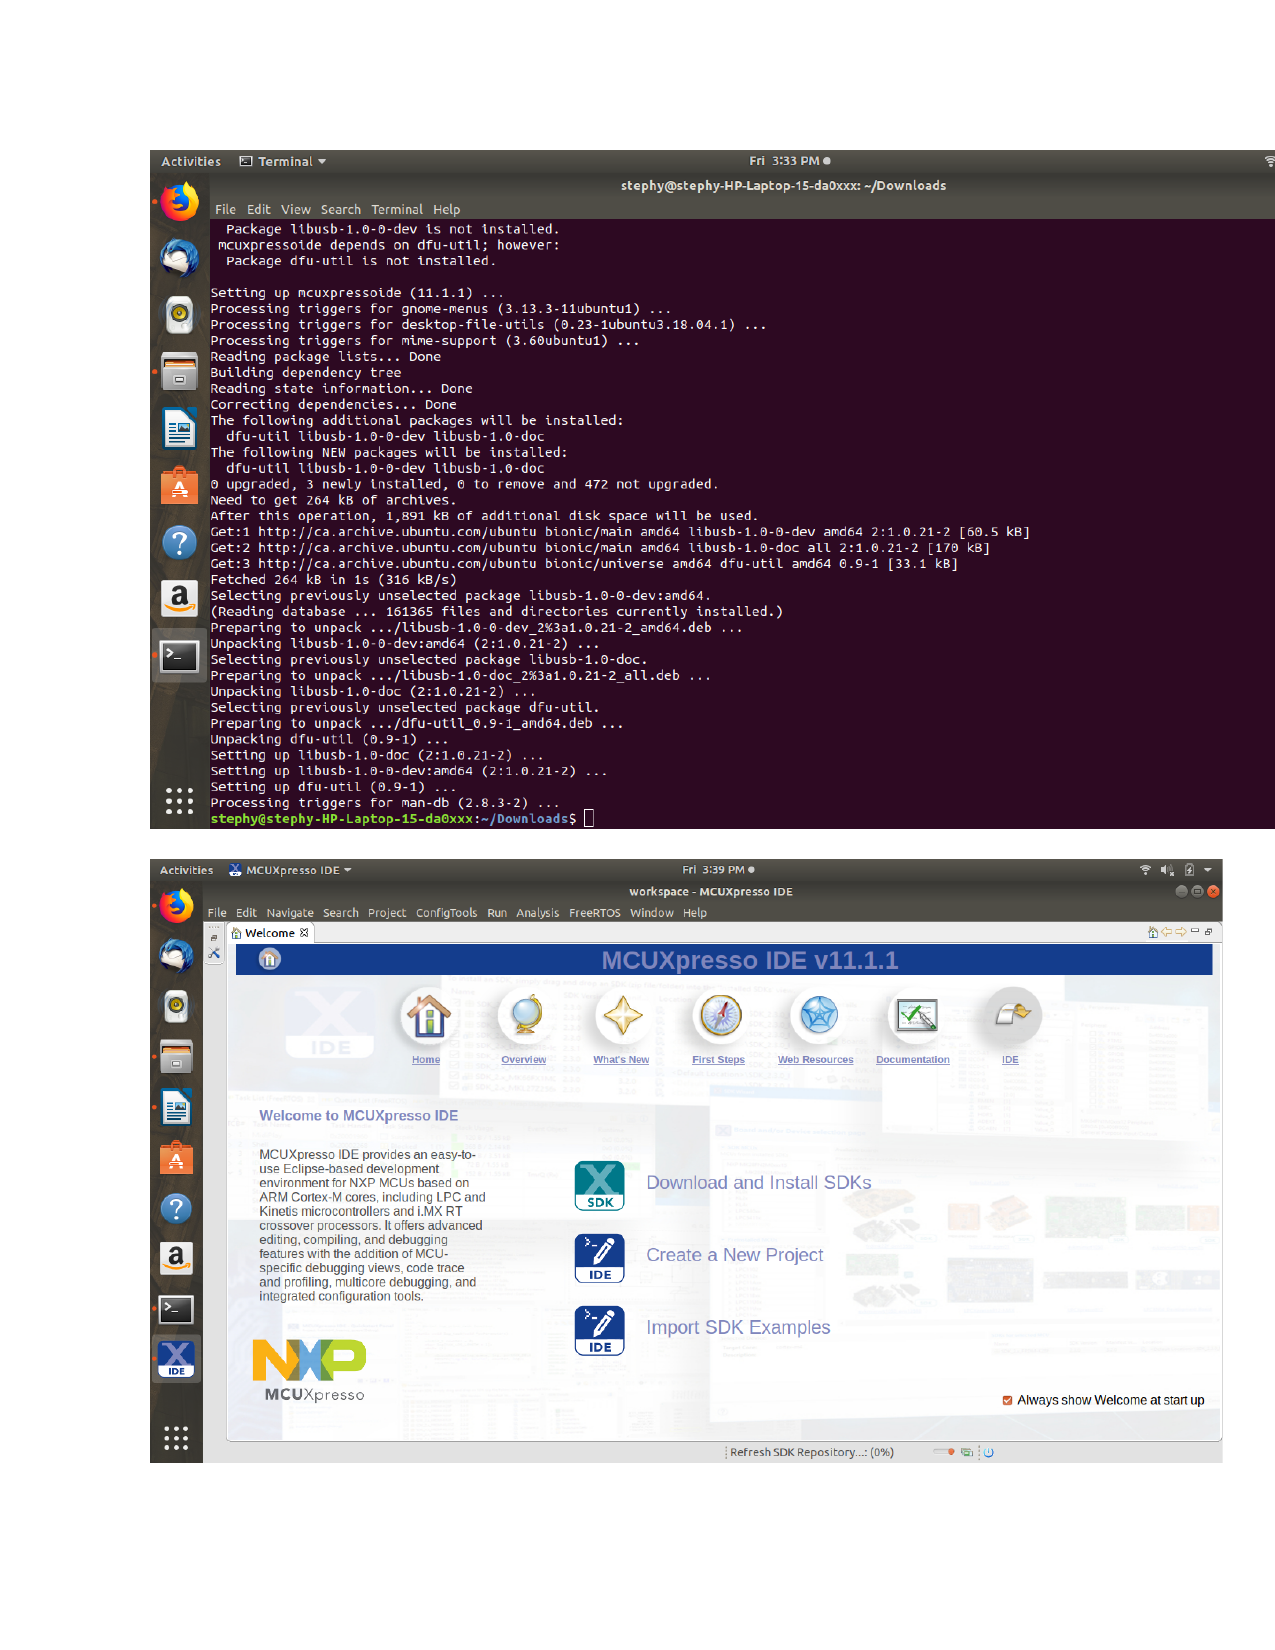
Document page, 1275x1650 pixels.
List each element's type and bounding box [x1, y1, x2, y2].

picture [150, 150, 1275, 829]
picture [150, 859, 1223, 1463]
